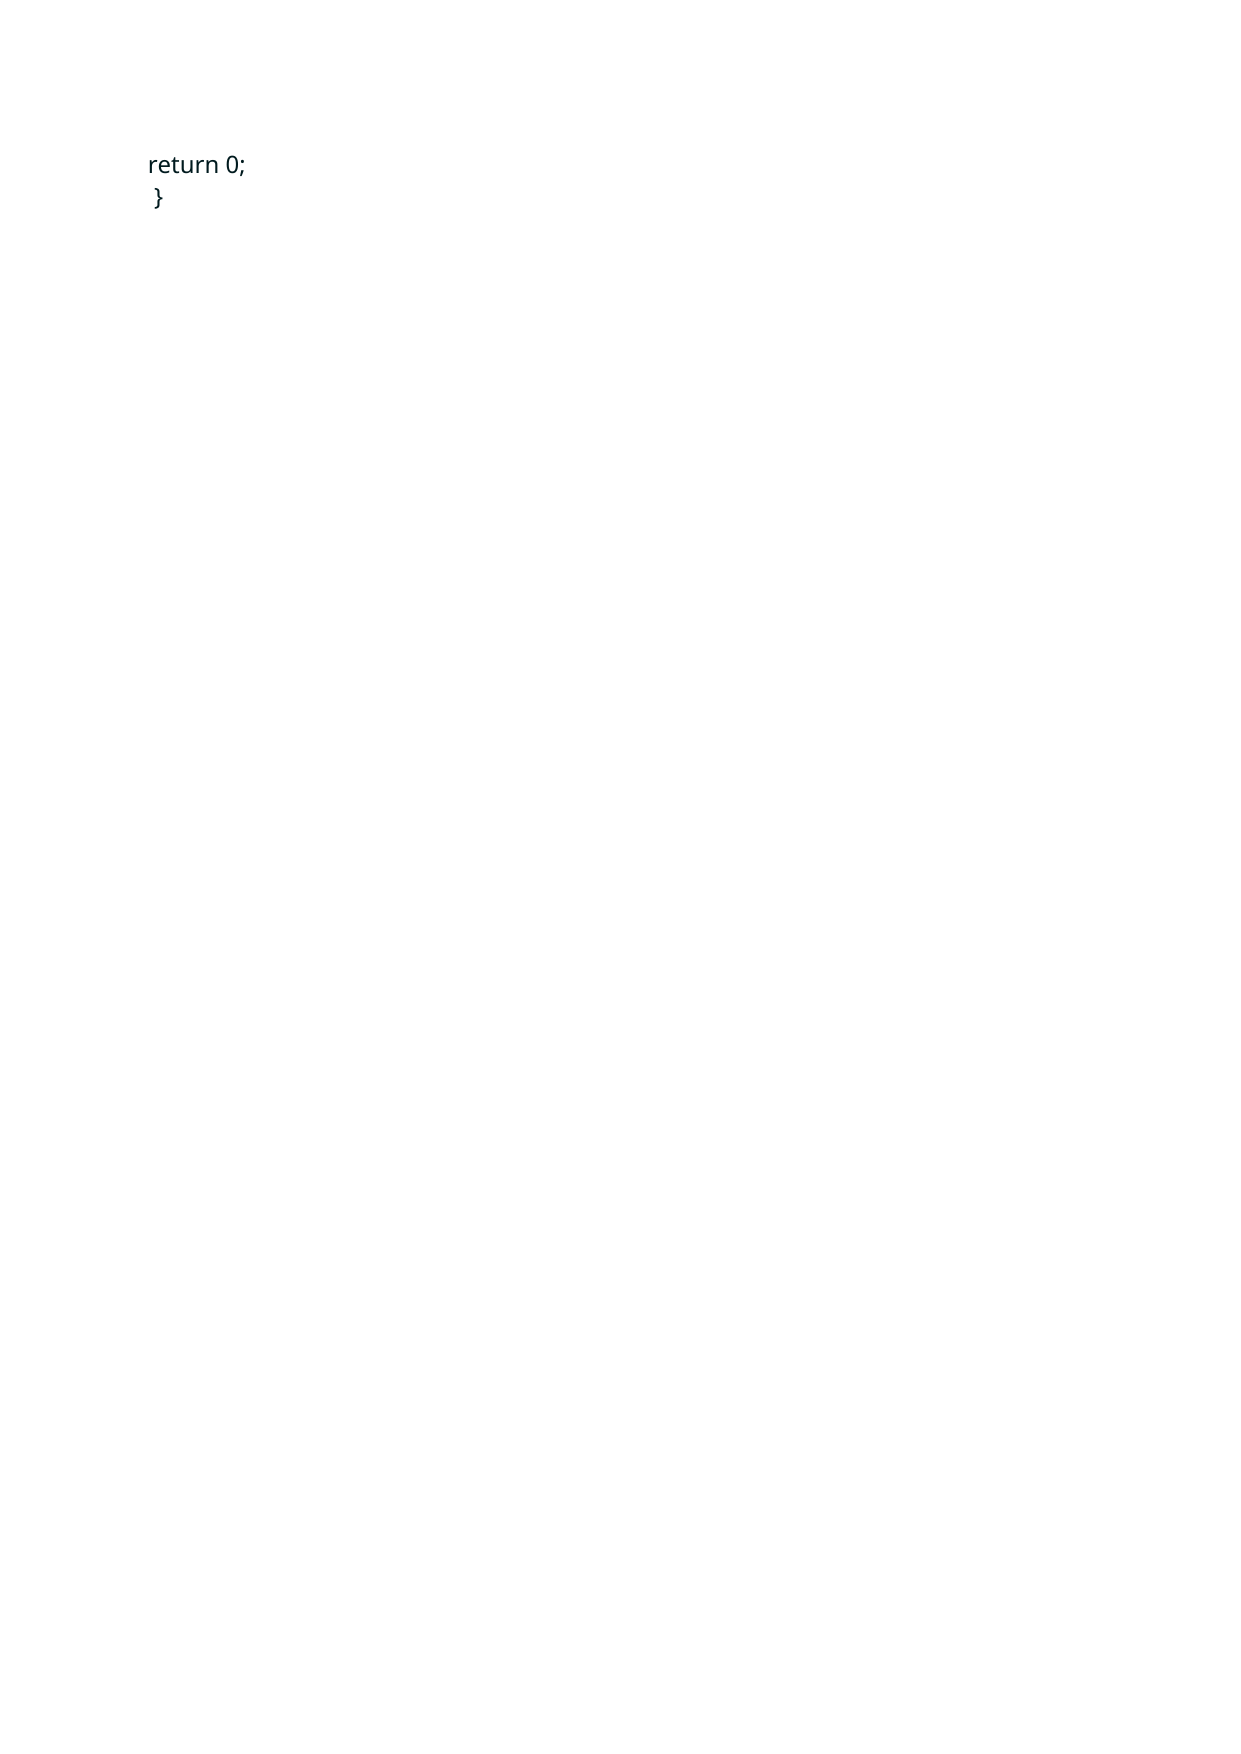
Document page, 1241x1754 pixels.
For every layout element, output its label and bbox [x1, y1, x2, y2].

text [148, 148, 1093, 213]
